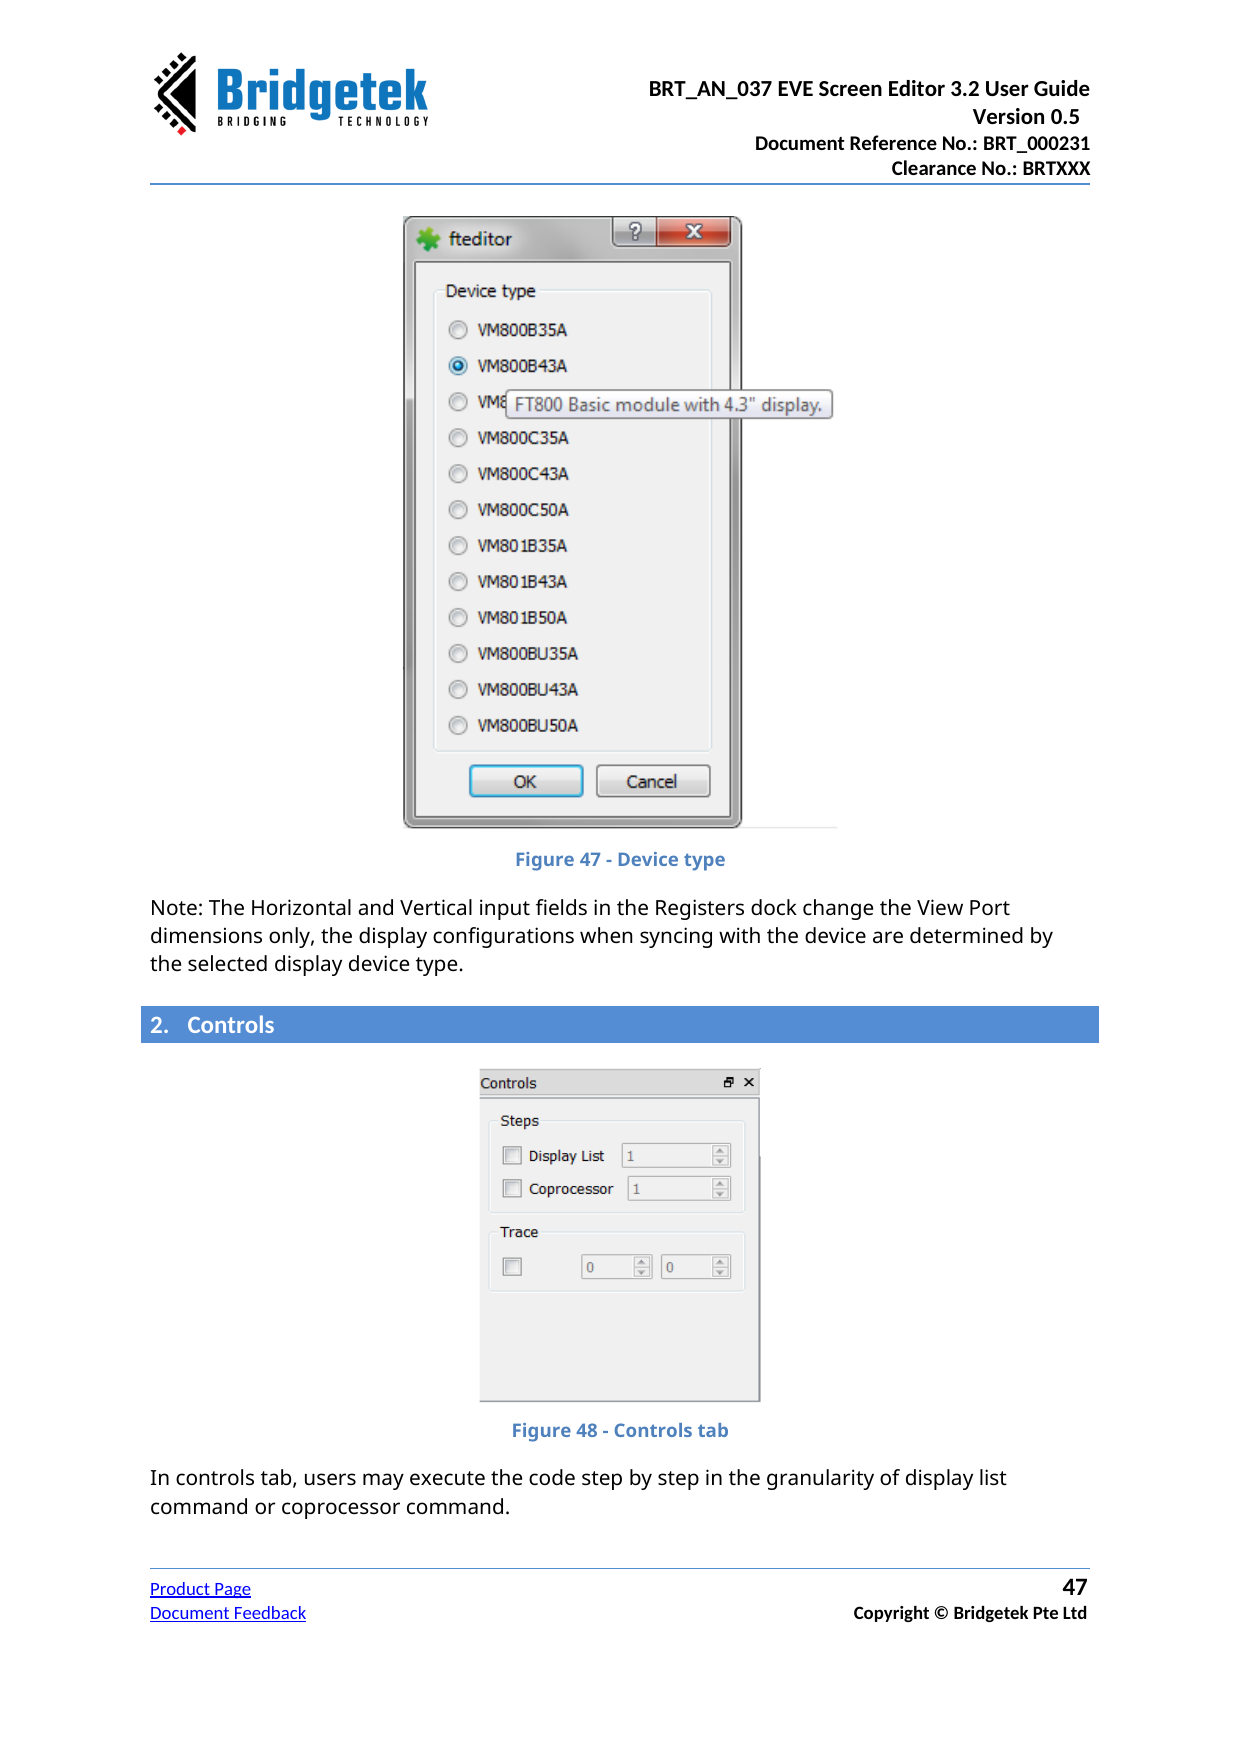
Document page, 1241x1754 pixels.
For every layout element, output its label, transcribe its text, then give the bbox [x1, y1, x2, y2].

text Figure 48 - Controls tab [150, 1417, 1090, 1443]
picture [146, 48, 429, 137]
text In controls tab, users may execute the code step by step in the granularity of display list command or coprocessor command. [150, 1463, 1090, 1520]
subtitle Controls [142, 1007, 1098, 1042]
picture [479, 1068, 761, 1403]
picture [402, 216, 838, 832]
text Note: The Horizontal and Vertical input fields in the Registers dock change the View Port dimensions only, the display configurations when syncing with the device are determined by the selected display device type. [150, 893, 1090, 978]
text Figure 47 - Device type [150, 846, 1090, 872]
